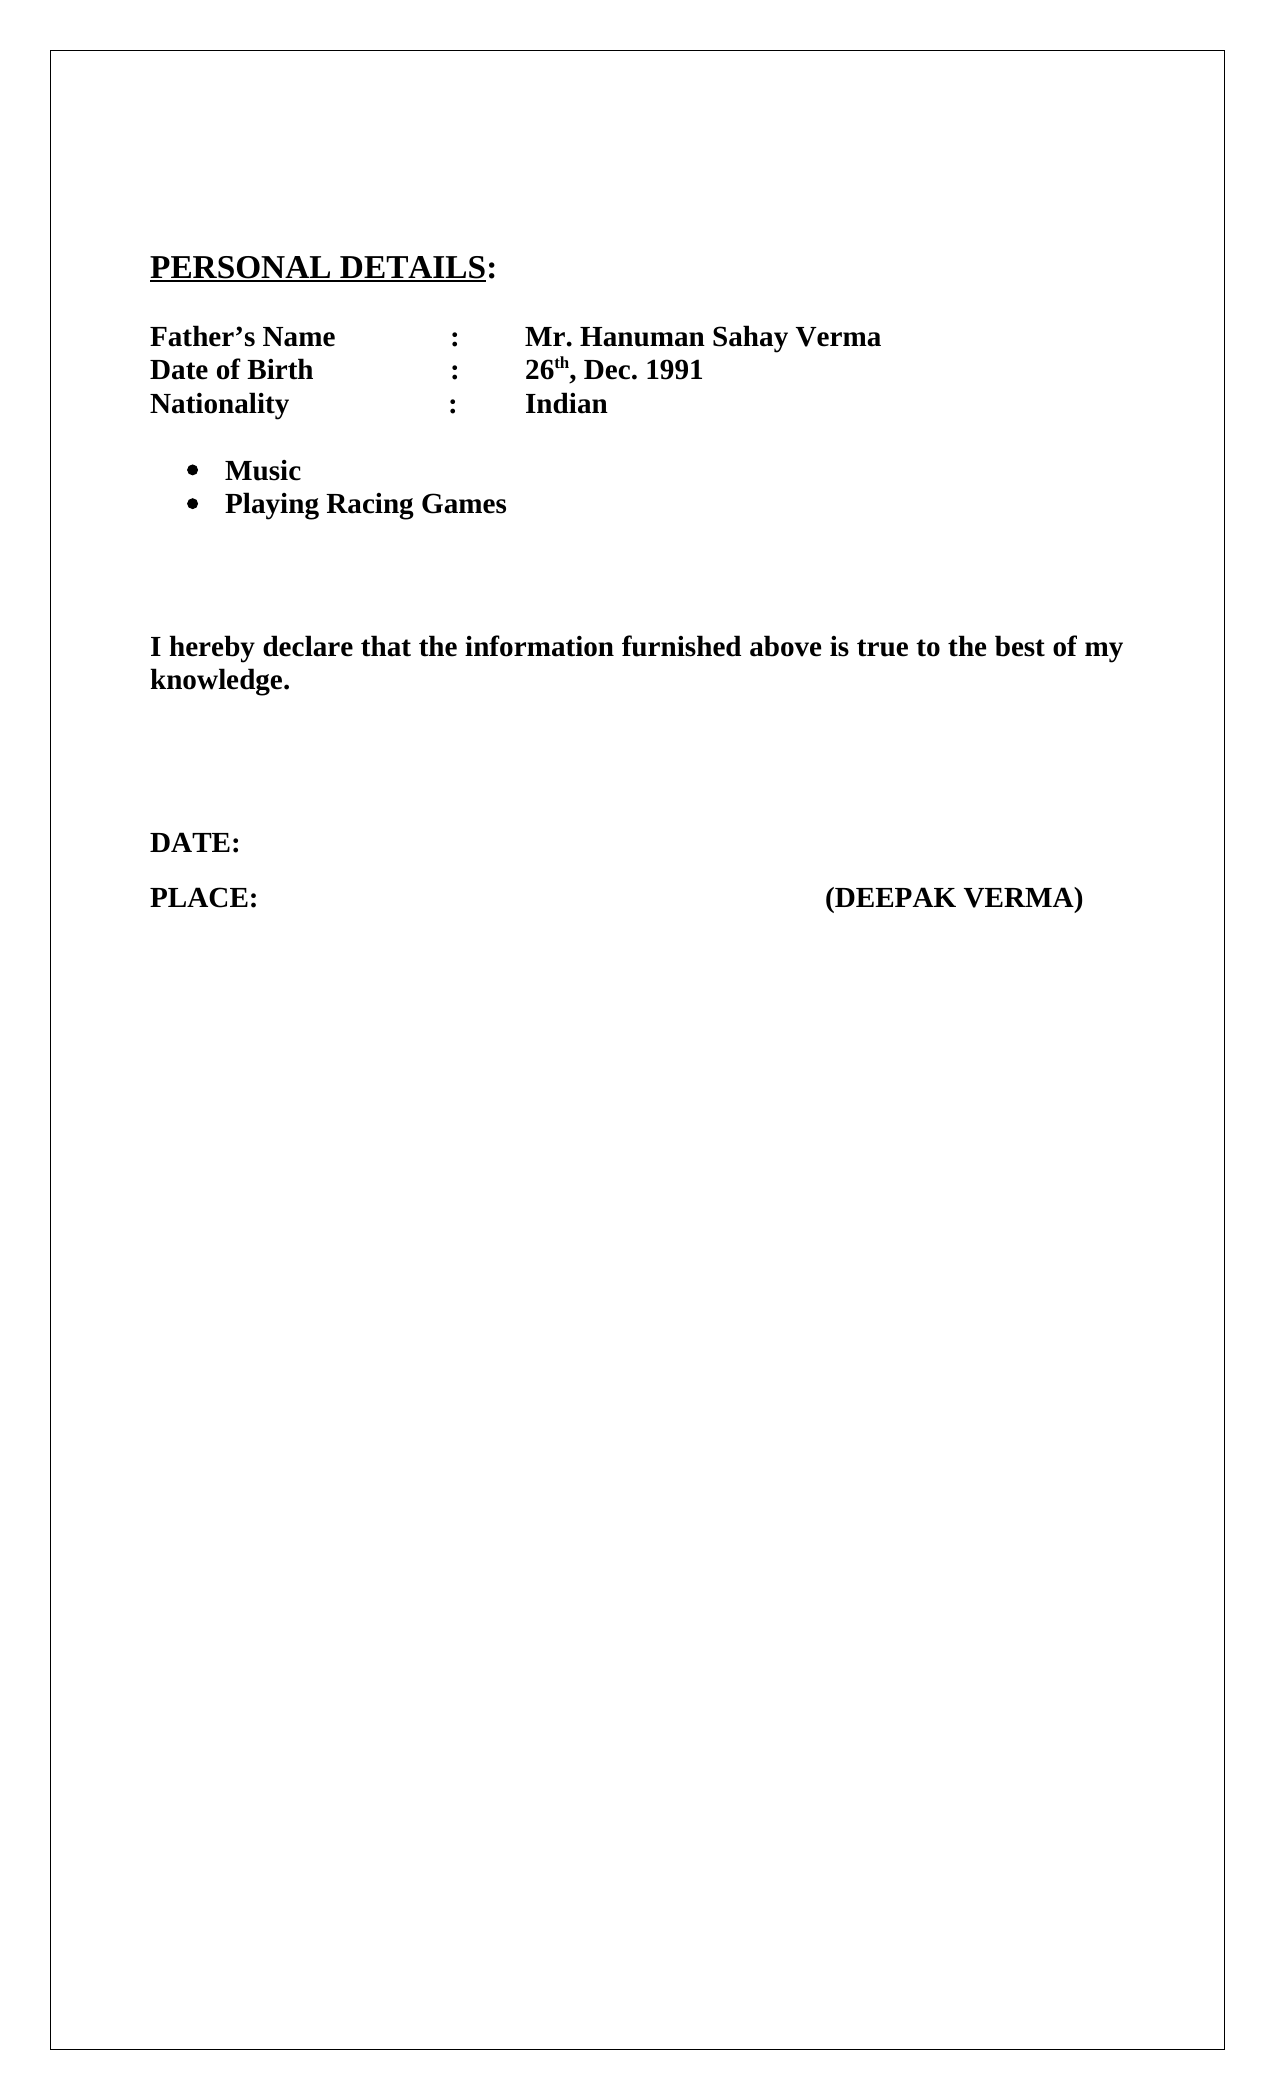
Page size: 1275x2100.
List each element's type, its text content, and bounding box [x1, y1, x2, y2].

text Father’s Name : Mr. Hanuman Sahay Verma [150, 319, 1134, 352]
list Playing Racing Games [187, 487, 1125, 520]
text Nationality : Indian [150, 386, 1134, 419]
list Music [187, 453, 1125, 487]
text I hereby declare that the information furnished above is true to the best of my knowledge. [150, 629, 1125, 696]
text Date of Birth : 26th, Dec. 1991 [150, 352, 1134, 386]
text DATE: [150, 826, 1125, 859]
text PERSONAL DETAILS: [150, 247, 1134, 285]
text PLACE: (DEEPAK VERMA) [150, 880, 1125, 913]
